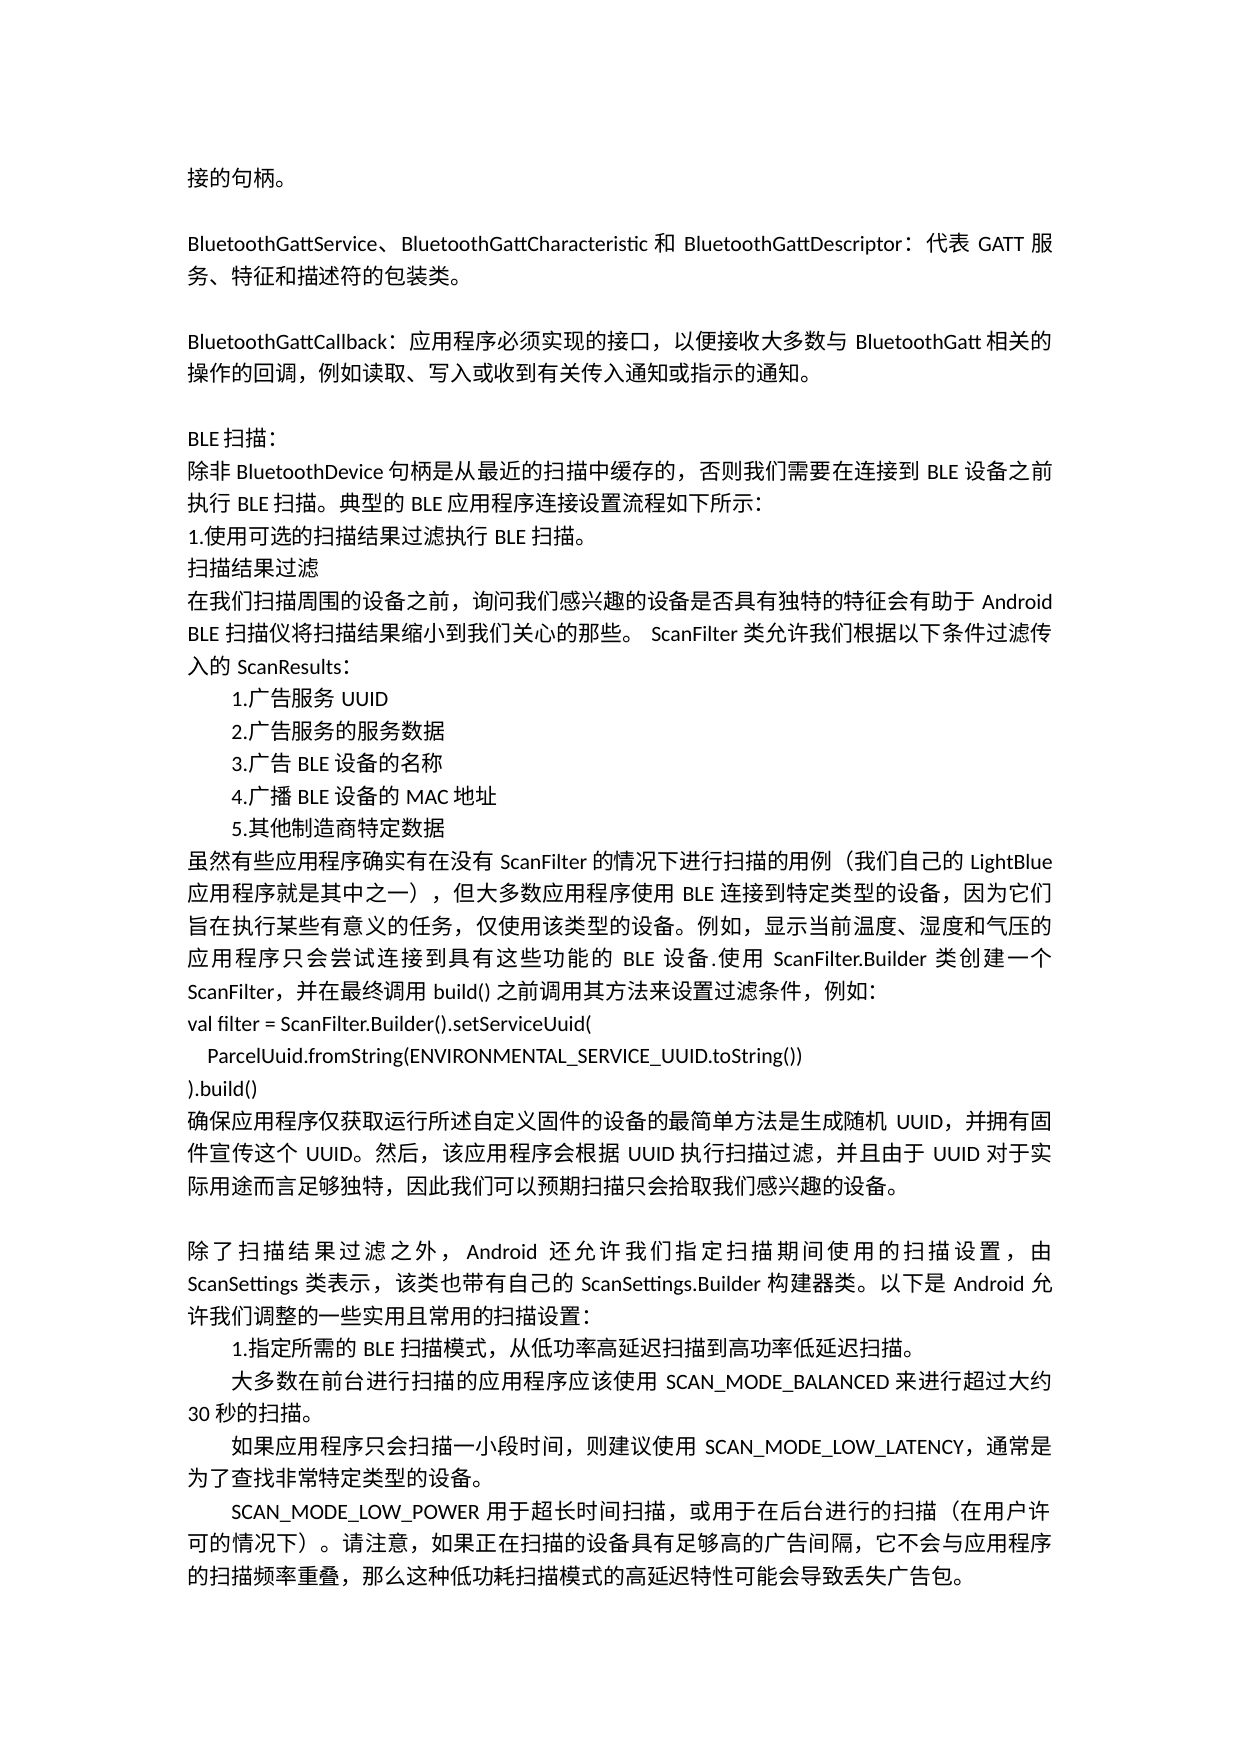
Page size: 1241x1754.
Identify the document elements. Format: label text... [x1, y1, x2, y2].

list val filter = ScanFilter.Builder().setServiceUuid( [187, 1007, 1053, 1039]
list 如果应用程序只会扫描一小段时间，则建议使用 SCAN_MODE_LOW_LATENCY，通常是为了查找非常特定类型的设备。 [187, 1429, 1053, 1494]
list 除了扫描结果过滤之外，Android 还允许我们指定扫描期间使用的扫描设置，由 ScanSettings 类表示，该类也带有自己的 ScanSettings.Builder 构建器类。以下是 Android 允许我们调整的一些实用且常用的扫描设置： [187, 1234, 1053, 1332]
list BluetoothGattCallback：应用程序必须实现的接口，以便接收大多数与 BluetoothGatt 相关的操作的回调，例如读取、写入或收到有关传入通知或指示的通知。 [187, 324, 1053, 389]
list 虽然有些应用程序确实有在没有 ScanFilter 的情况下进行扫描的用例（我们自己的 LightBlue 应用程序就是其中之一），但大多数应用程序使用 BLE 连接到特定类型的设备，因为它们旨在执行某些有意义的任务，仅使用该类型的设备。例如，显示当前温度、湿度和气压的应用程序只会尝试连接到具有这些功能的 BLE 设备.使用 ScanFilter.Builder 类创建一个 ScanFilter，并在最终调用 build() 之前调用其方法来设置过滤条件，例如： [187, 844, 1053, 1007]
list 扫描结果过滤 [187, 552, 1053, 584]
list 1.指定所需的 BLE 扫描模式，从低功率高延迟扫描到高功率低延迟扫描。 [187, 1332, 1053, 1364]
list SCAN_MODE_LOW_POWER 用于超长时间扫描，或用于在后台进行的扫描（在用户许可的情况下）。请注意，如果正在扫描的设备具有足够高的广告间隔，它不会与应用程序的扫描频率重叠，那么这种低功耗扫描模式的高延迟特性可能会导致丢失广告包。 [187, 1494, 1053, 1592]
list 3.广告 BLE 设备的名称 [187, 747, 1053, 779]
list 1.广告服务 UUID [187, 682, 1053, 714]
list 使用可选的扫描结果过滤执行 BLE 扫描。 [187, 519, 1053, 552]
list ).build() [187, 1072, 1053, 1104]
list 4.广播 BLE 设备的 MAC 地址 [187, 779, 1053, 812]
list BluetoothGattService、BluetoothGattCharacteristic 和 BluetoothGattDescriptor：代表 GATT 服务、特征和描述符的包装类。 [187, 227, 1053, 292]
list 在我们扫描周围的设备之前，询问我们感兴趣的设备是否具有独特的特征会有助于 Android BLE 扫描仪将扫描结果缩小到我们关心的那些。 ScanFilter 类允许我们根据以下条件过滤传入的 ScanResults： [187, 584, 1053, 682]
list 确保应用程序仅获取运行所述自定义固件的设备的最简单方法是生成随机 UUID，并拥有固件宣传这个 UUID。然后，该应用程序会根据 UUID 执行扫描过滤，并且由于 UUID 对于实际用途而言足够独特，因此我们可以预期扫描只会拾取我们感兴趣的设备。 [187, 1104, 1053, 1202]
list 2.广告服务的服务数据 [187, 714, 1053, 747]
list 5.其他制造商特定数据 [187, 812, 1053, 844]
list ParcelUuid.fromString(ENVIRONMENTAL_SERVICE_UUID.toString()) [187, 1039, 1053, 1072]
list 除非BluetoothDevice句柄是从最近的扫描中缓存的，否则我们需要在连接到 BLE 设备之前执行 BLE 扫描。典型的 BLE 应用程序连接设置流程如下所示： [187, 454, 1053, 519]
list 大多数在前台进行扫描的应用程序应该使用 SCAN_MODE_BALANCED 来进行超过大约 30 秒的扫描。 [187, 1364, 1053, 1429]
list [187, 162, 1053, 194]
list BLE扫描： [187, 422, 1053, 454]
